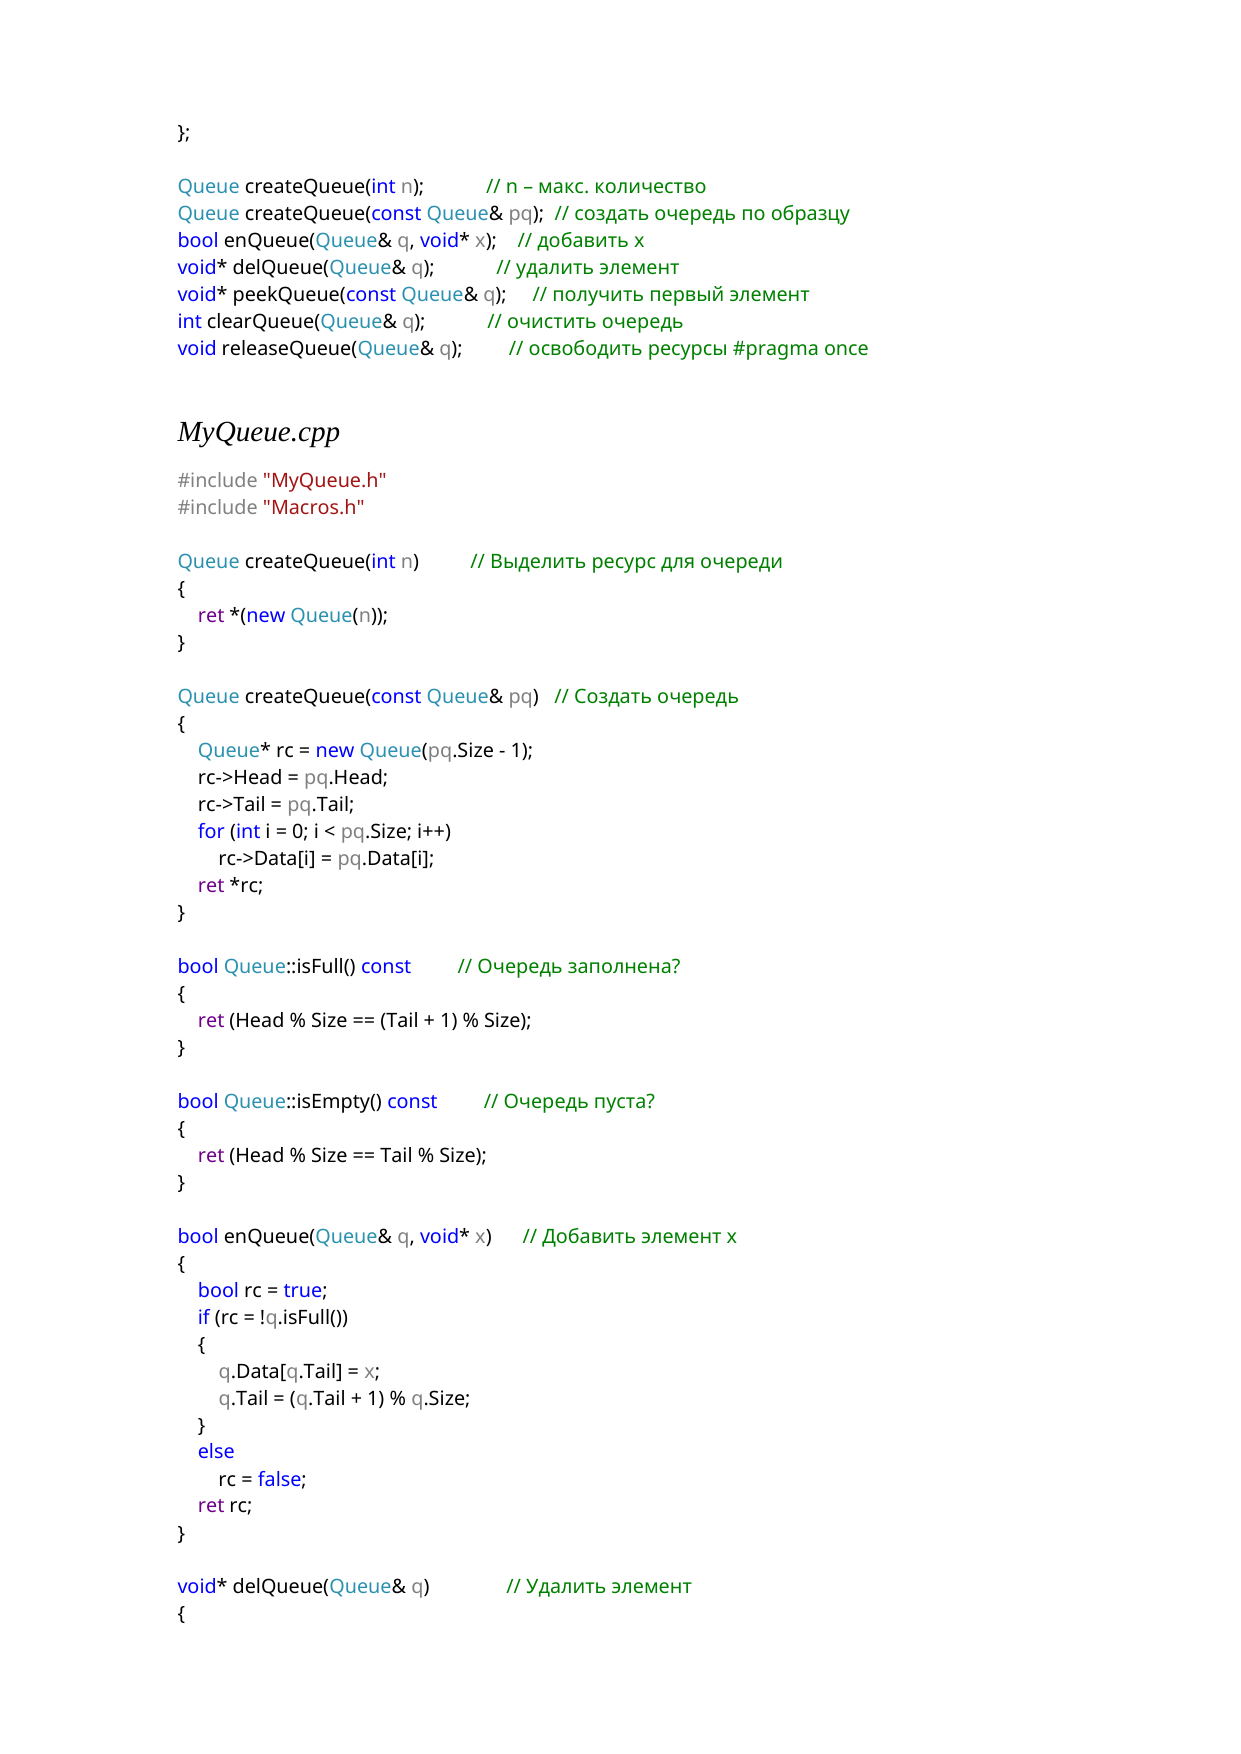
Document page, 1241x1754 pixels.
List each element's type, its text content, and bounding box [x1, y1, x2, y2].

text ret *rc; [177, 871, 1152, 898]
text { [177, 1600, 1152, 1627]
text q.Data[q.Tail] = x; [177, 1357, 1152, 1384]
text } [177, 628, 1152, 655]
text #include "MyQueue.h" [177, 467, 1152, 493]
text { [177, 709, 1152, 736]
text Queue createQueue(int n) // Выделить ресурс для очереди [177, 547, 1152, 574]
text void* delQueue(Queue& q) // Удалить элемент [177, 1573, 1152, 1600]
text } [177, 898, 1152, 925]
text { [177, 574, 1152, 601]
text rc->Data[i] = pq.Data[i]; [177, 844, 1152, 871]
text rc->Tail = pq.Tail; [177, 790, 1152, 817]
text if (rc = !q.isFull()) [177, 1303, 1152, 1330]
text } [177, 1519, 1152, 1546]
text bool enQueue(Queue& q, void* x) // Добавить элемент x [177, 1222, 1152, 1249]
text void* peekQueue(const Queue& q); // получить первый элемент [177, 280, 1152, 307]
text } [177, 1168, 1152, 1195]
text { [177, 1249, 1152, 1276]
text Queue createQueue(const Queue& pq) // Создать очередь [177, 682, 1152, 709]
text { [177, 1330, 1152, 1357]
text ret (Head % Size == (Tail + 1) % Size); [177, 1006, 1152, 1033]
text q.Tail = (q.Tail + 1) % q.Size; [177, 1384, 1152, 1411]
text }; [177, 118, 1152, 145]
text bool enQueue(Queue& q, void* x); // добавить x [177, 226, 1152, 253]
text bool rc = true; [177, 1276, 1152, 1303]
text rc = false; [177, 1465, 1152, 1492]
text bool Queue::isFull() const // Очередь заполнена? [177, 952, 1152, 979]
text rc->Head = pq.Head; [177, 763, 1152, 790]
text ret rc; [177, 1492, 1152, 1519]
text } [177, 1033, 1152, 1060]
text { [177, 979, 1152, 1006]
text void* delQueue(Queue& q); // удалить элемент [177, 253, 1152, 280]
text Queue createQueue(int n); // n – макс. количество [177, 172, 1152, 199]
text for (int i = 0; i < pq.Size; i++) [177, 817, 1152, 844]
text Queue* rc = new Queue(pq.Size - 1); [177, 736, 1152, 763]
text ret *(new Queue(n)); [177, 601, 1152, 628]
text ret (Head % Size == Tail % Size); [177, 1141, 1152, 1168]
text } [177, 1411, 1152, 1438]
text void releaseQueue(Queue& q); // освободить ресурсы #pragma once [177, 334, 1152, 361]
text #include "Macros.h" [177, 493, 1152, 521]
text Queue createQueue(const Queue& pq); // создать очередь по образцу [177, 199, 1152, 226]
text else [177, 1438, 1152, 1465]
text MyQueue.cpp [177, 414, 1152, 447]
text int clearQueue(Queue& q); // очистить очередь [177, 307, 1152, 334]
text bool Queue::isEmpty() const // Очередь пуста? [177, 1087, 1152, 1114]
text { [177, 1114, 1152, 1141]
